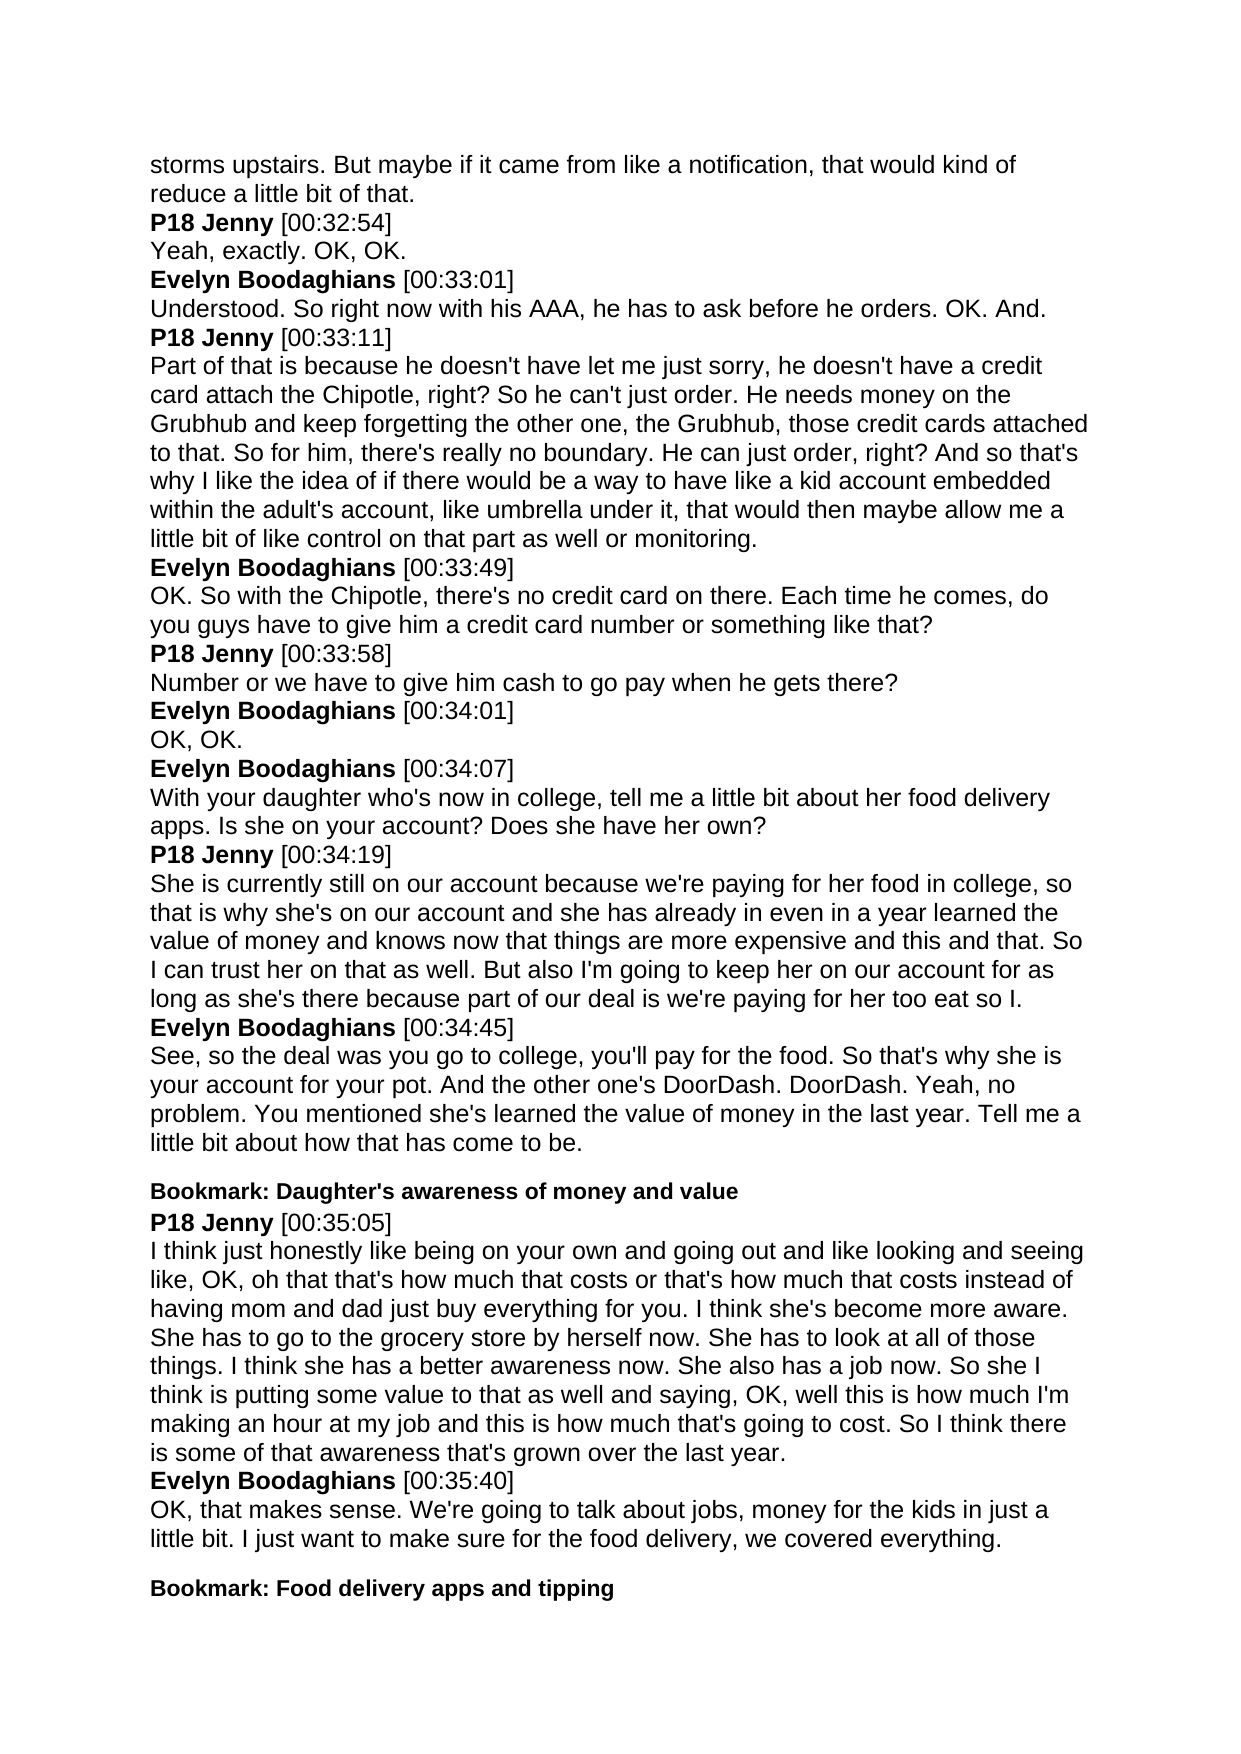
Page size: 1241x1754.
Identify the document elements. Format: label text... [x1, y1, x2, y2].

text Bookmark: Daughter's awareness of money and value [150, 1178, 1090, 1204]
text Bookmark: Food delivery apps and tipping [150, 1574, 1090, 1601]
